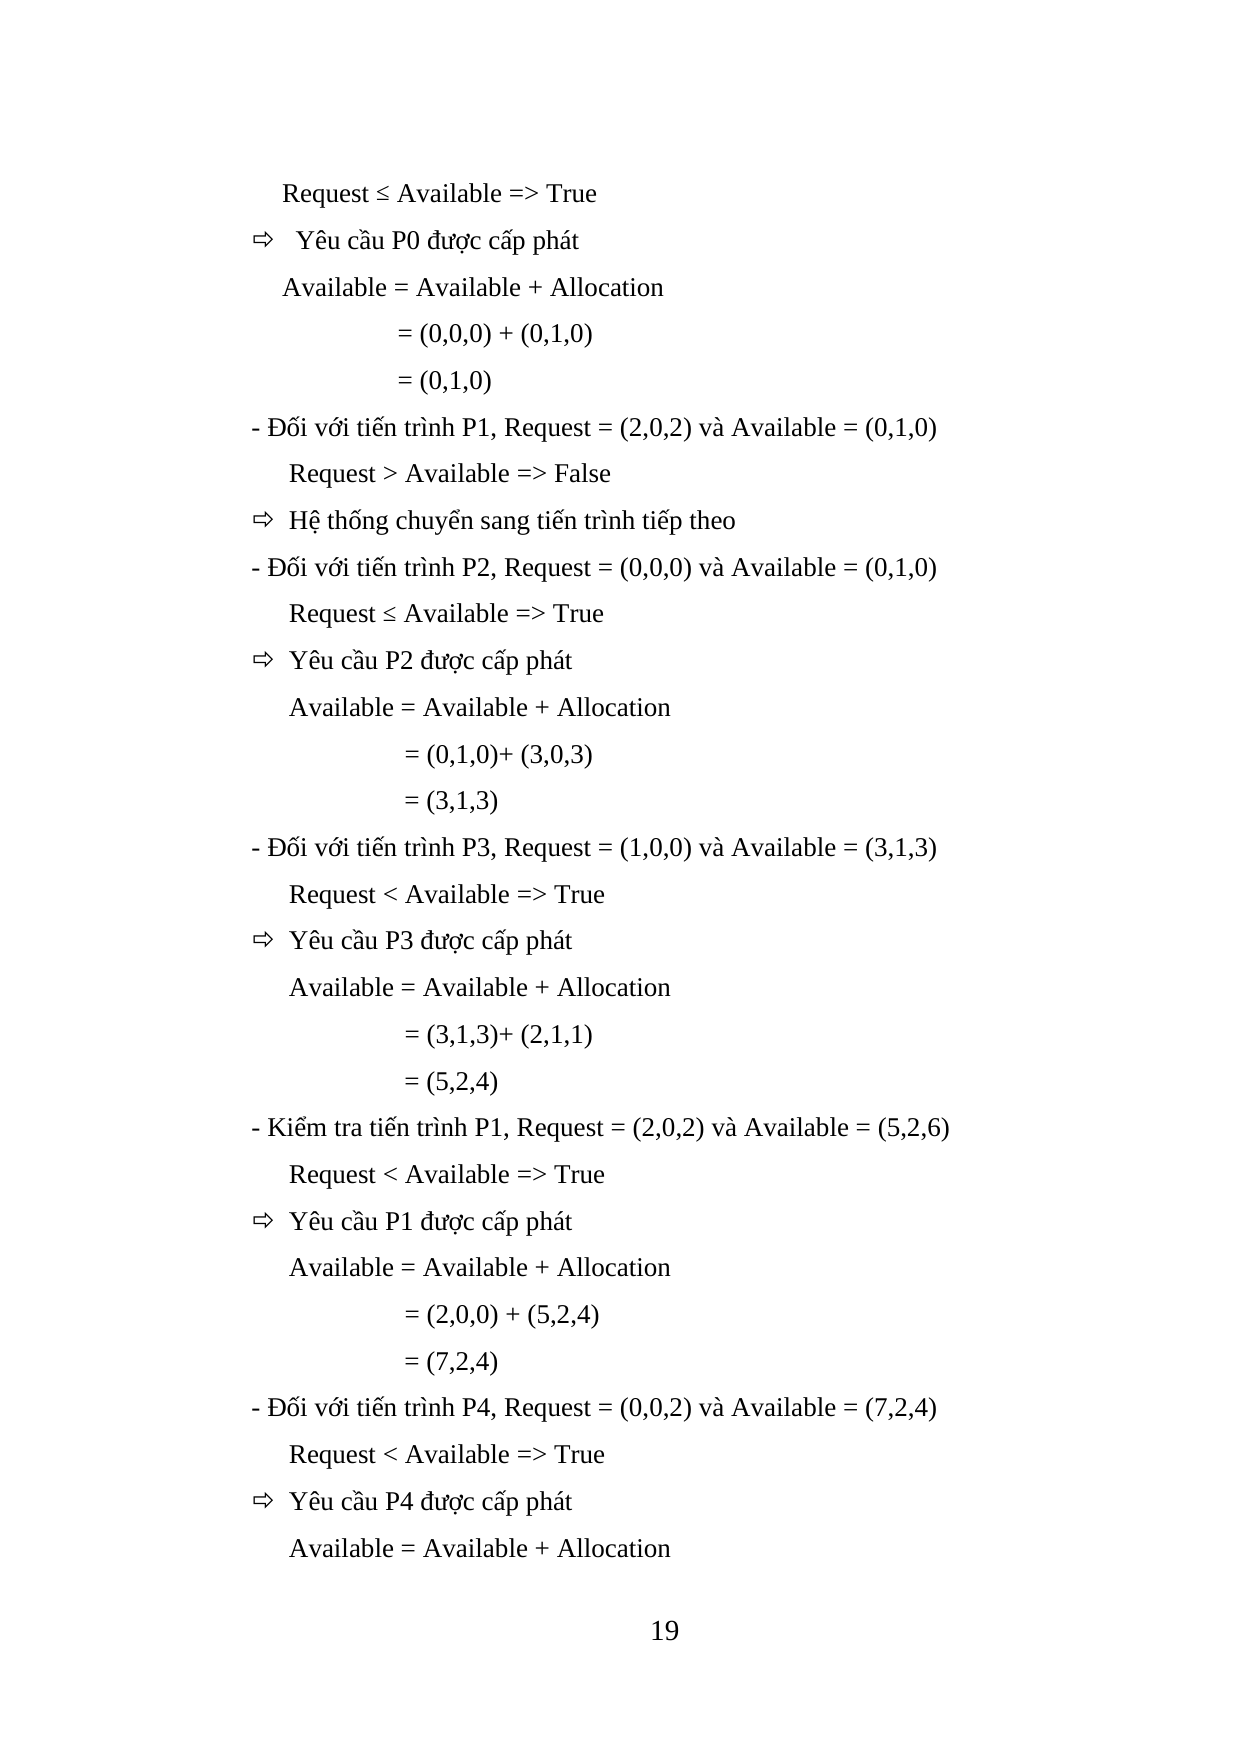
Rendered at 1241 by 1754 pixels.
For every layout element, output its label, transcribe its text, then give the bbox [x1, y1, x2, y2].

text - Đối với tiến trình P3, Request = (1,0,0) và Available = (3,1,3) [251, 831, 1122, 862]
list = (0,1,0)+ (3,0,3) [364, 738, 1122, 769]
list Request < Available => True [289, 1158, 1122, 1189]
list Available = Available + Allocation [289, 971, 1122, 1002]
list Available = Available + Allocation [289, 1252, 1122, 1283]
text Available = Available + Allocation [251, 271, 1122, 302]
text - Đối với tiến trình P1, Request = (2,0,2) và Available = (0,1,0) [235, 411, 1122, 442]
text - Đối với tiến trình P4, Request = (0,0,2) và Available = (7,2,4) [251, 1392, 1122, 1423]
text = (0,0,0) + (0,1,0) [282, 317, 1122, 348]
list = (5,2,4) [289, 1065, 1122, 1096]
text = (0,1,0) [282, 364, 1122, 395]
list = (3,1,3) [289, 784, 1122, 816]
list = (2,0,0) + (5,2,4) [364, 1298, 1122, 1329]
list Yêu cầu P4 được cấp phát [251, 1485, 1122, 1516]
list = (7,2,4) [289, 1345, 1122, 1376]
list Yêu cầu P0 được cấp phát [251, 224, 1122, 255]
text - Kiểm tra tiến trình P1, Request = (2,0,2) và Available = (5,2,6) [207, 1111, 1122, 1142]
list Hệ thống chuyển sang tiến trình tiếp theo [251, 504, 1122, 535]
list Available = Available + Allocation [289, 1532, 1122, 1563]
list Request < Available => True [289, 878, 1122, 909]
list Yêu cầu P2 được cấp phát [251, 644, 1122, 676]
list Request > Available => False [289, 457, 1122, 488]
list Yêu cầu P3 được cấp phát [251, 924, 1122, 956]
list = (3,1,3)+ (2,1,1) [364, 1018, 1122, 1049]
text Request Available => True [207, 177, 1122, 208]
list Request < Available => True [289, 1438, 1122, 1469]
list Request Available => True [289, 598, 1122, 629]
text - Đối với tiến trình P2, Request = (0,0,0) và Available = (0,1,0) [251, 551, 1122, 582]
list Available = Available + Allocation [289, 691, 1122, 722]
list Yêu cầu P1 được cấp phát [251, 1205, 1122, 1236]
